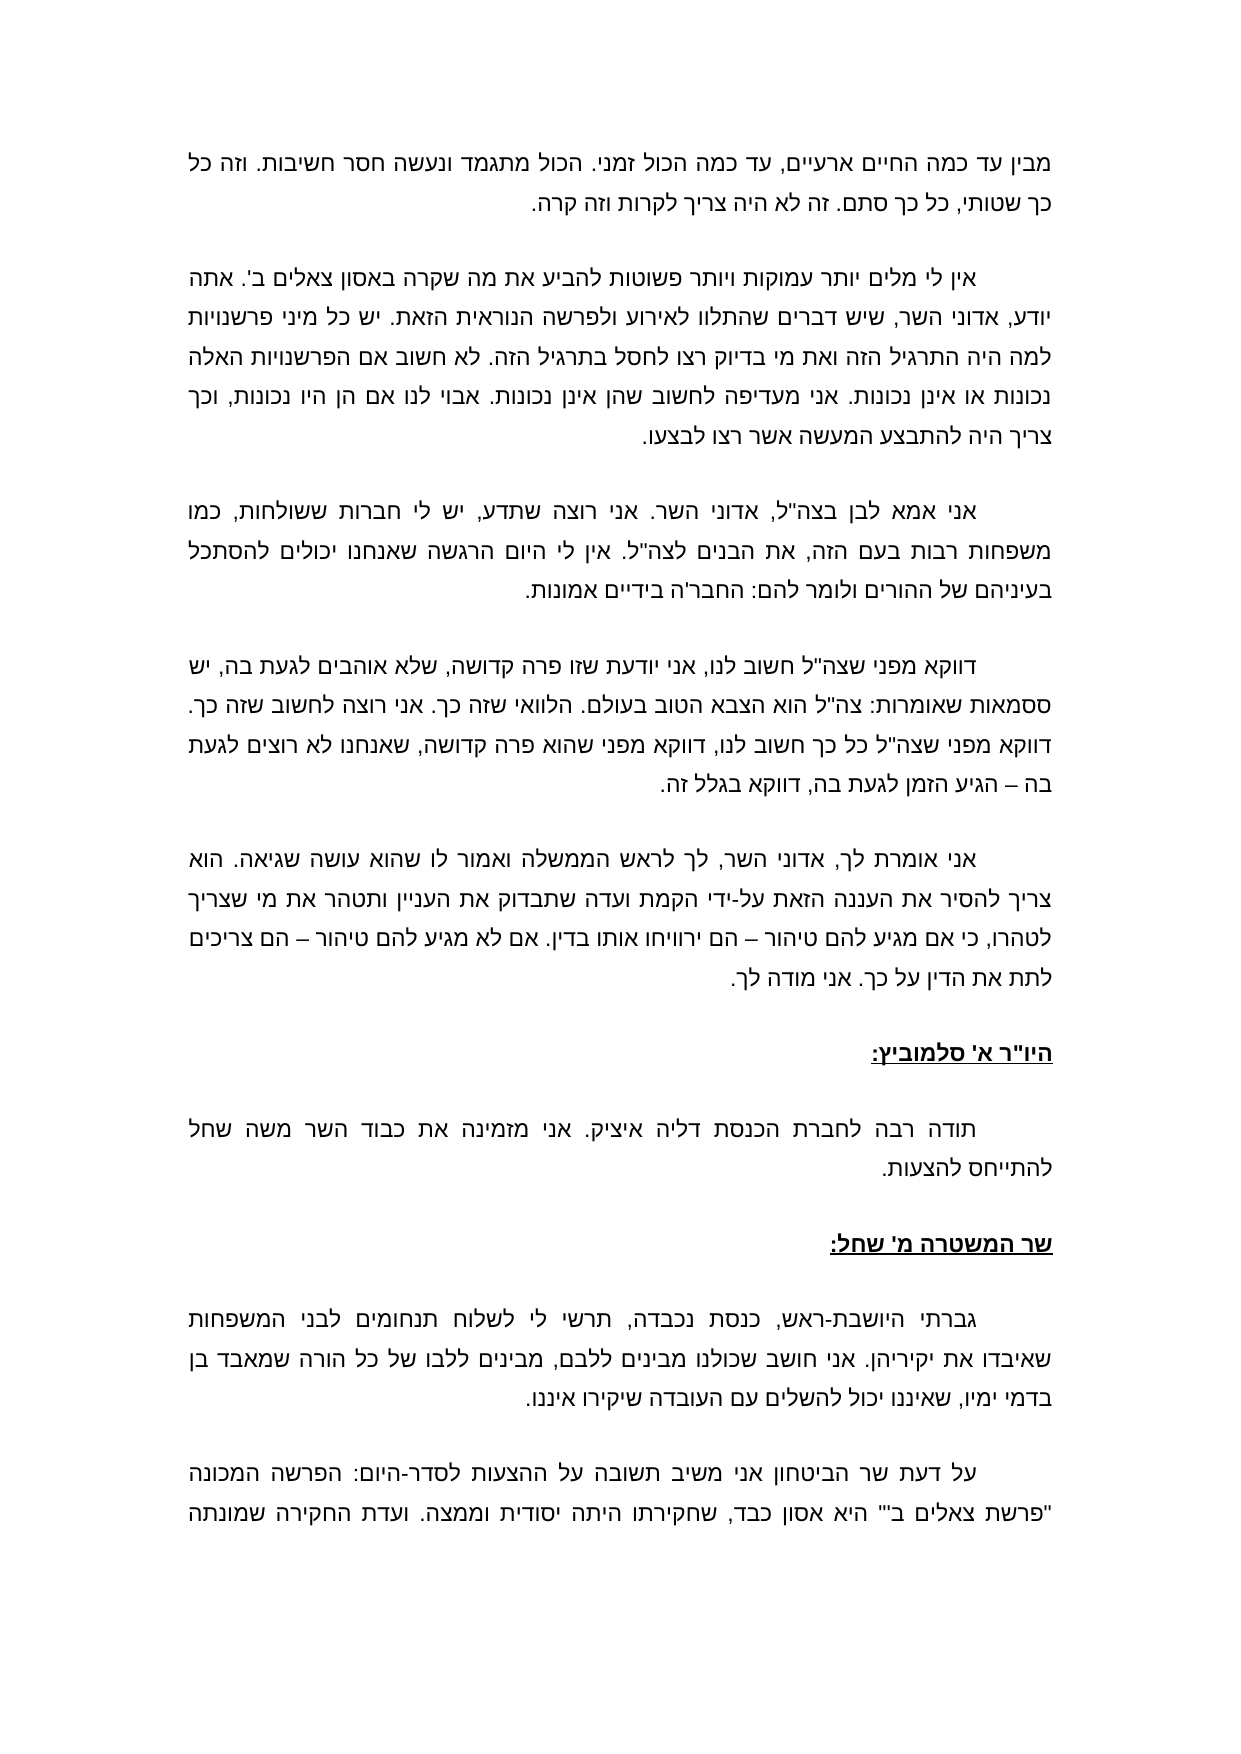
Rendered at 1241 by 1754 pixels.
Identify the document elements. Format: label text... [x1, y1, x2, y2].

text אני אומרת לך, אדוני השר, לך לראש הממשלה ואמור לו שהוא עושה שגיאה. הוא צריך להסיר את העננה הזאת על-ידי הקמת ועדה שתבדוק את העניין ותטהר את מי שצריך לטהרו, כי אם מגיע להם טיהור – הם ירוויחו אותו בדין. אם לא מגיע להם טיהור – הם צריכים לתת את הדין על כך. אני מודה לך. [187, 846, 1053, 991]
text גברתי היושבת-ראש, כנסת נכבדה, תרשי לי לשלוח תנחומים לבני המשפחות שאיבדו את יקיריהן. אני חושב שכולנו מבינים ללבם, מבינים ללבו של כל הורה שמאבד בן בדמי ימיו, שאיננו יכול להשלים עם העובדה שיקירו איננו. [187, 1306, 1053, 1411]
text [187, 1460, 1053, 1526]
text אני אמא לבן בצה"ל, אדוני השר. אני רוצה שתדע, יש לי חברות ששולחות, כמו משפחות רבות בעם הזה, את הבנים לצה"ל. אין לי היום הרגשה שאנחנו יכולים להסתכל בעיניהם של ההורים ולומר להם: החבר'ה בידיים אמונות. [187, 498, 1053, 603]
text שר המשטרה מ' שחל: [187, 1231, 1053, 1257]
text דווקא מפני שצה"ל חשוב לנו, אני יודעת שזו פרה קדושה, שלא אוהבים לגעת בה, יש ססמאות שאומרות: צה"ל הוא הצבא הטוב בעולם. הלוואי שזה כך. אני רוצה לחשוב שזה כך. דווקא מפני שצה"ל כל כך חשוב לנו, דווקא מפני שהוא פרה קדושה, שאנחנו לא רוצים לגעת בה – הגיע הזמן לגעת בה, דווקא בגלל זה. [187, 653, 1053, 797]
text תודה רבה לחברת הכנסת דליה איציק. אני מזמינה את כבוד השר משה שחל להתייחס להצעות. [187, 1116, 1053, 1182]
text אין לי מלים יותר עמוקות ויותר פשוטות להביע את מה שקרה באסון צאלים ב'. אתה יודע, אדוני השר, שיש דברים שהתלוו לאירוע ולפרשה הנוראית הזאת. יש כל מיני פרשנויות למה היה התרגיל הזה ואת מי בדיוק רצו לחסל בתרגיל הזה. לא חשוב אם הפרשנויות האלה נכונות או אינן נכונות. אני מעדיפה לחשוב שהן אינן נכונות. אבוי לנו אם הן היו נכונות, וכך צריך היה להתבצע המעשה אשר רצו לבצעו. [187, 265, 1053, 449]
text היו"ר א' סלמוביץ: [187, 1040, 1053, 1067]
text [187, 150, 1053, 216]
